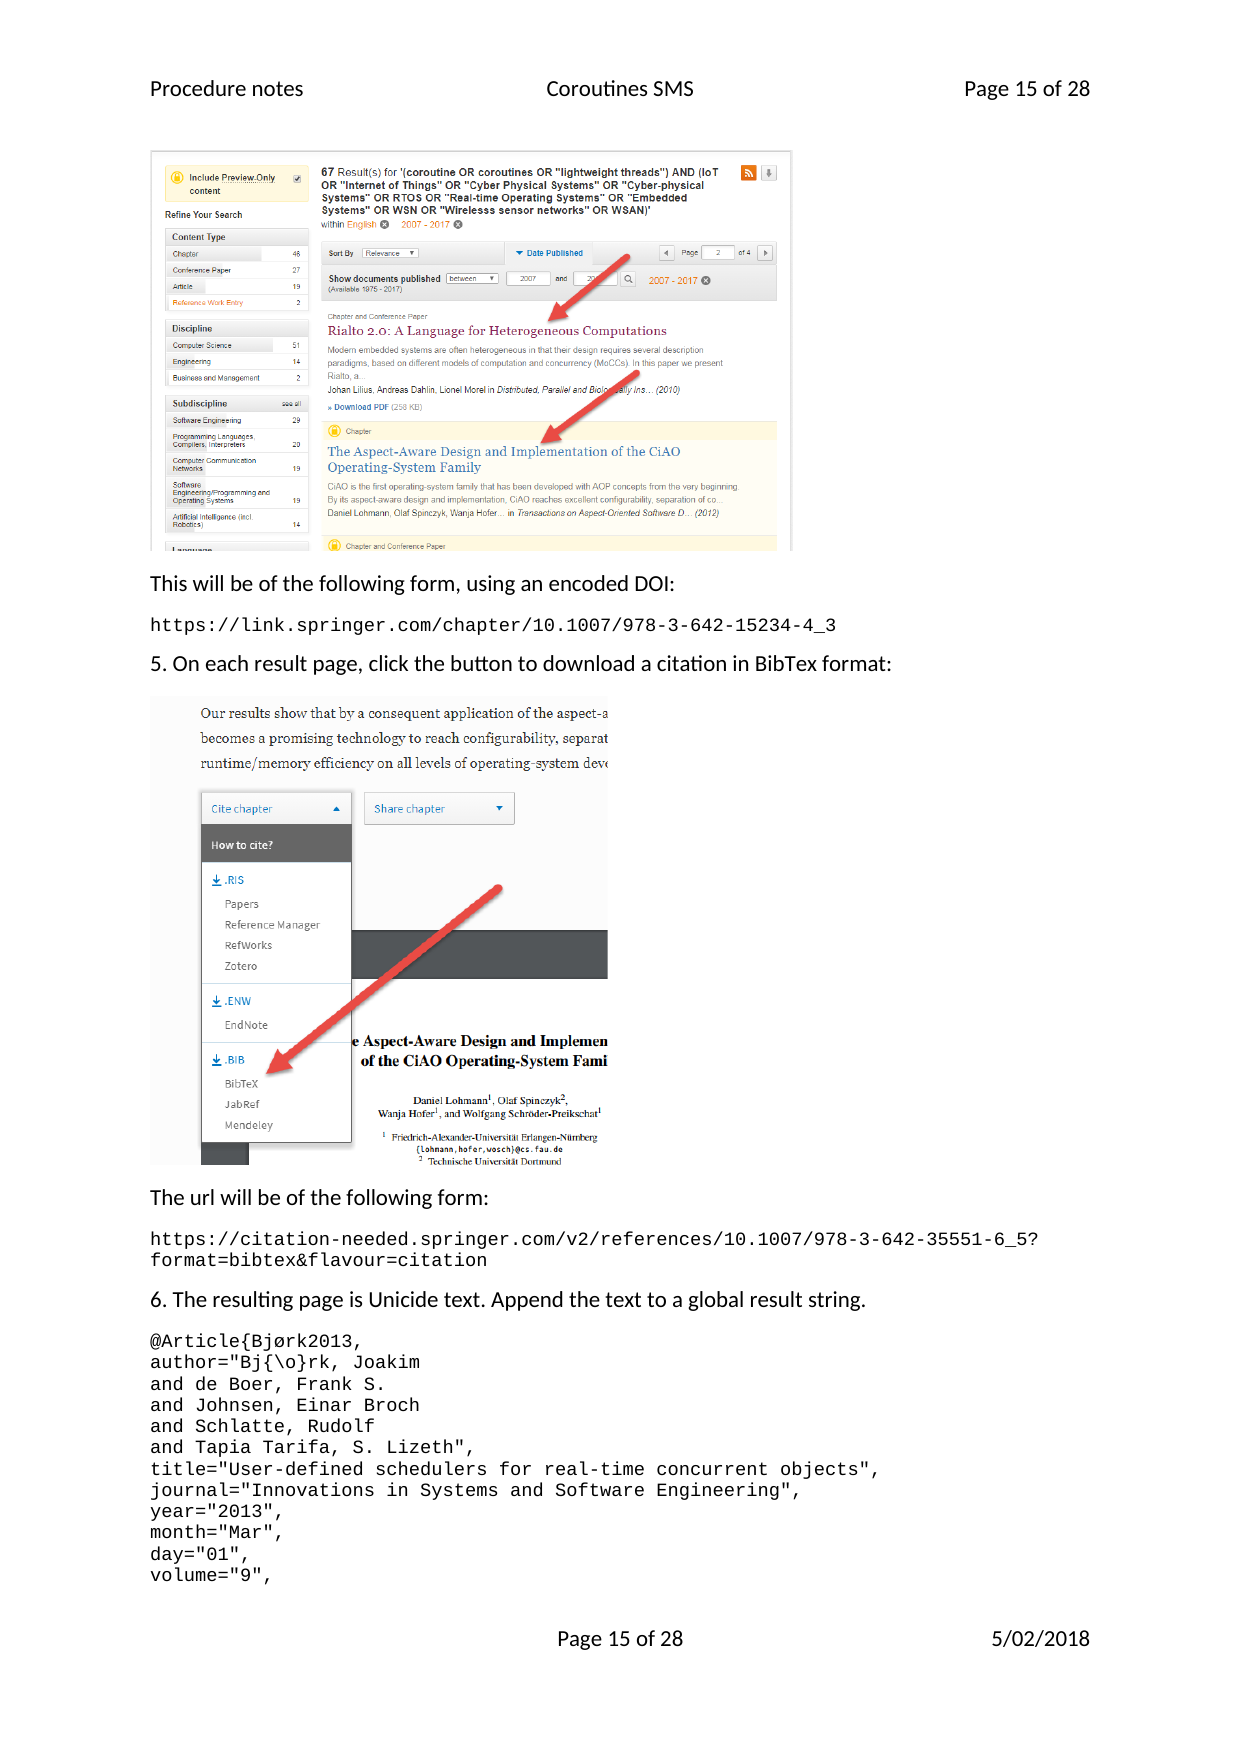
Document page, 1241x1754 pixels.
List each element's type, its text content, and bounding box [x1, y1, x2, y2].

text volume="9", [150, 1566, 1090, 1587]
picture [150, 150, 793, 551]
text and Tapia Tarifa, S. Lizeth", [150, 1438, 1090, 1459]
text https://citation-needed.springer.com/v2/references/10.1007/978-3-642-35551-6_5?format=bibtex&flavour=citation [150, 1230, 1090, 1272]
text and de Boer, Frank S. [150, 1374, 1090, 1396]
text year="2013", [150, 1502, 1090, 1523]
text @Article{Bjørk2013, [150, 1332, 1090, 1353]
text and Johnsen, Einar Broch [150, 1396, 1090, 1417]
text The url will be of the following form: [150, 1183, 1090, 1211]
text title="User-defined schedulers for real-time concurrent objects", [150, 1459, 1090, 1481]
text https://link.springer.com/chapter/10.1007/978-3-642-15234-4_3 [150, 616, 1090, 637]
text journal="Innovations in Systems and Software Engineering", [150, 1481, 1090, 1502]
text author="Bj{\o}rk, Joakim [150, 1353, 1090, 1374]
text 6. The resulting page is Unicide text. Append the text to a global result string. [150, 1285, 1090, 1313]
text day="01", [150, 1544, 1090, 1566]
text 5. On each result page, click the button to download a citation in BibTex format: [150, 649, 1090, 678]
text This will be of the following form, using an encoded DOI: [150, 569, 1090, 597]
picture [150, 696, 608, 1165]
text and Schlatte, Rudolf [150, 1417, 1090, 1438]
text month="Mar", [150, 1523, 1090, 1544]
